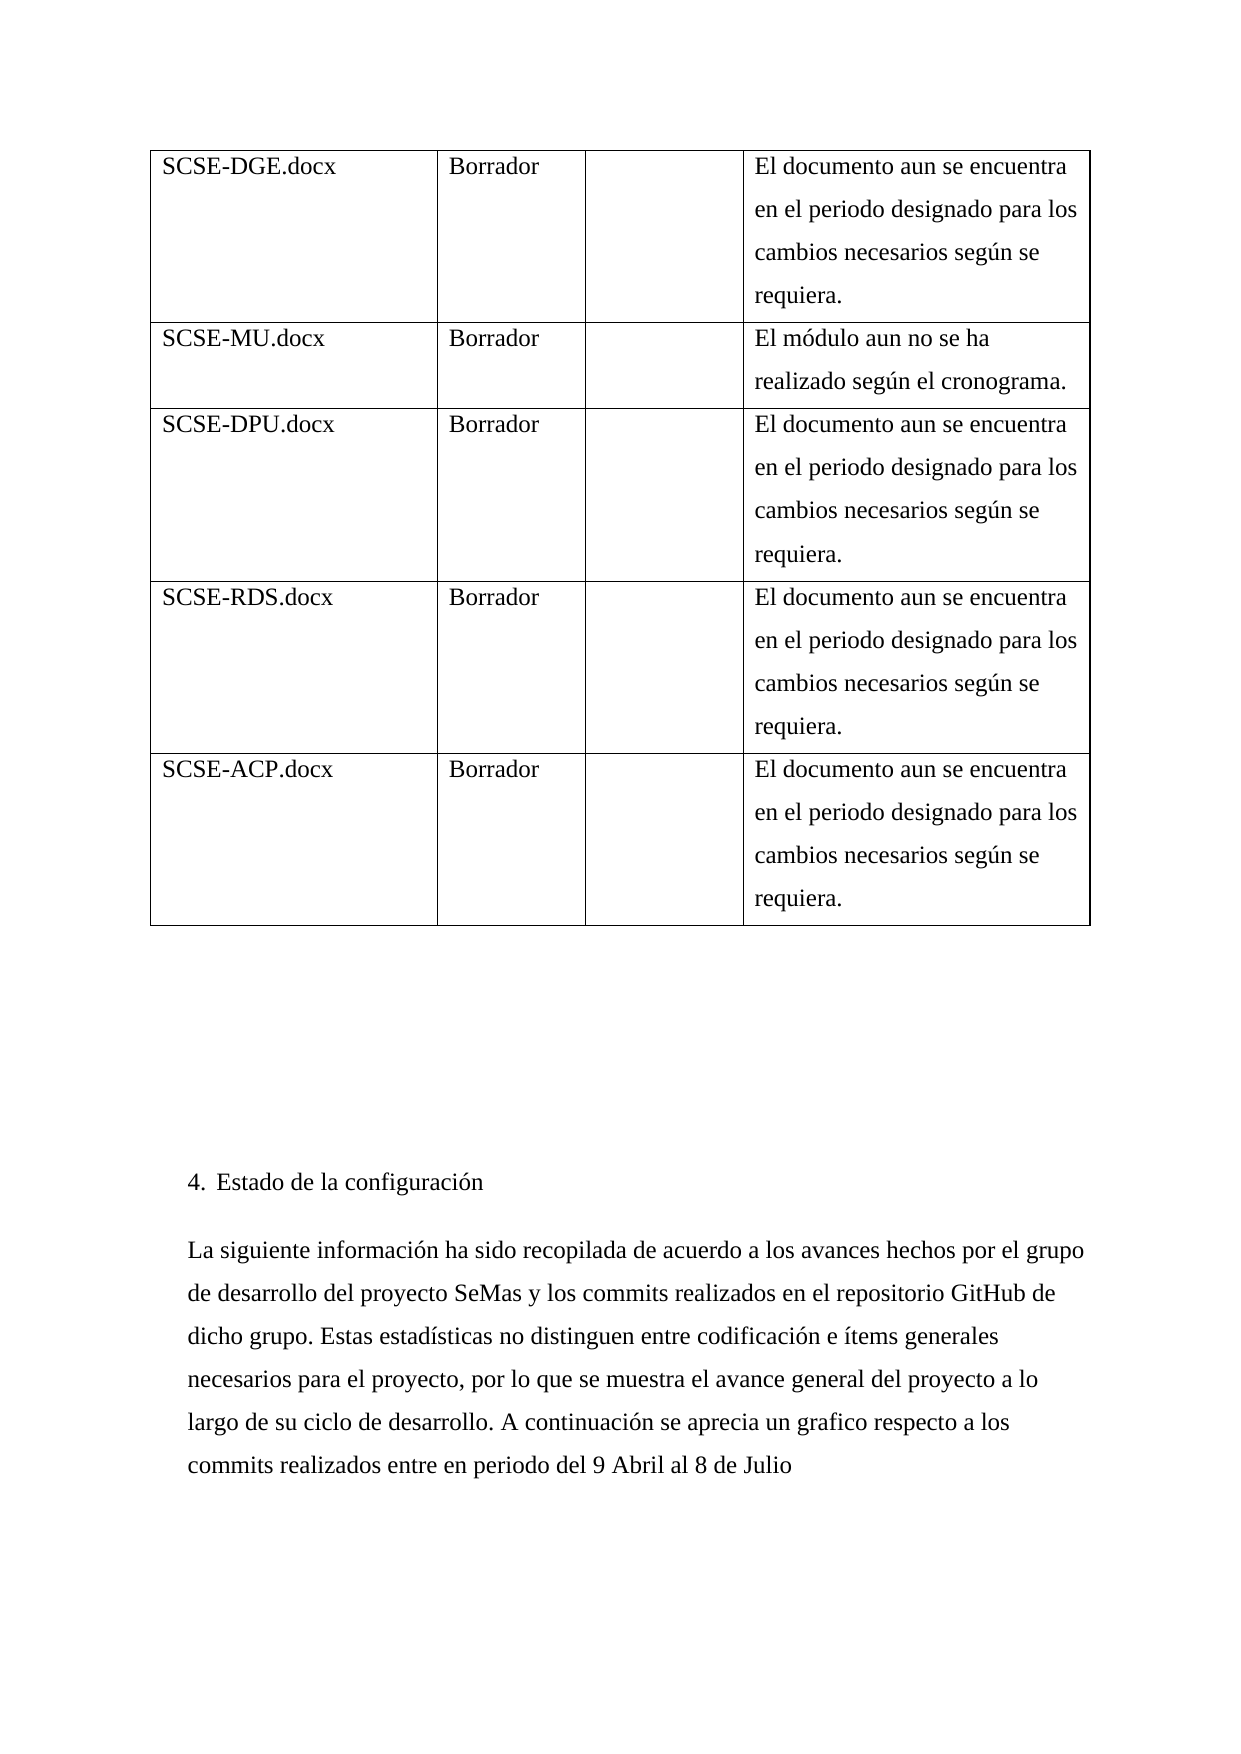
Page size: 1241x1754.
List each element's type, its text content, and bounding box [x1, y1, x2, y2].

table_cell Borrador [438, 409, 585, 581]
table_cell SCSE-RDS.docx [151, 582, 437, 753]
table_cell El documento aun se encuentra en el periodo designado para los cambios necesarios según se requiera. [744, 409, 1089, 581]
table_cell Borrador [438, 151, 585, 322]
table_cell Borrador [438, 754, 585, 925]
table_cell SCSE-DGE.docx [151, 151, 437, 322]
table_cell El módulo aun no se ha realizado según el cronograma. [744, 323, 1089, 408]
table_cell SCSE-MU.docx [151, 323, 437, 408]
table_cell El documento aun se encuentra en el periodo designado para los cambios necesarios según se requiera. [744, 754, 1089, 925]
table_cell Borrador [438, 582, 585, 753]
table_cell SCSE-ACP.docx [151, 754, 437, 925]
table_cell Borrador [438, 323, 585, 408]
text La siguiente información ha sido recopilada de acuerdo a los avances hechos por el grupo de desarrollo del proyecto SeMas y los commits realizados en el repositorio GitHub de dicho grupo. Estas estadísticas no distinguen entre codificación e ítems generales necesarios para el proyecto, por lo que se muestra el avance general del proyecto a lo largo de su ciclo de desarrollo. A continuación se aprecia un grafico respecto a los commits realizados entre en periodo del 9 Abril al 8 de Julio [187, 1235, 1090, 1479]
table_cell [586, 323, 743, 408]
table_cell [586, 151, 743, 322]
table_cell SCSE-DPU.docx [151, 409, 437, 581]
text 4. Estado de la configuración [187, 1167, 1090, 1196]
table_cell [586, 754, 743, 925]
table_cell [586, 582, 743, 753]
table_cell [586, 409, 743, 581]
table_cell El documento aun se encuentra en el periodo designado para los cambios necesarios según se requiera. [744, 582, 1089, 753]
table_cell El documento aun se encuentra en el periodo designado para los cambios necesarios según se requiera. [744, 151, 1089, 322]
